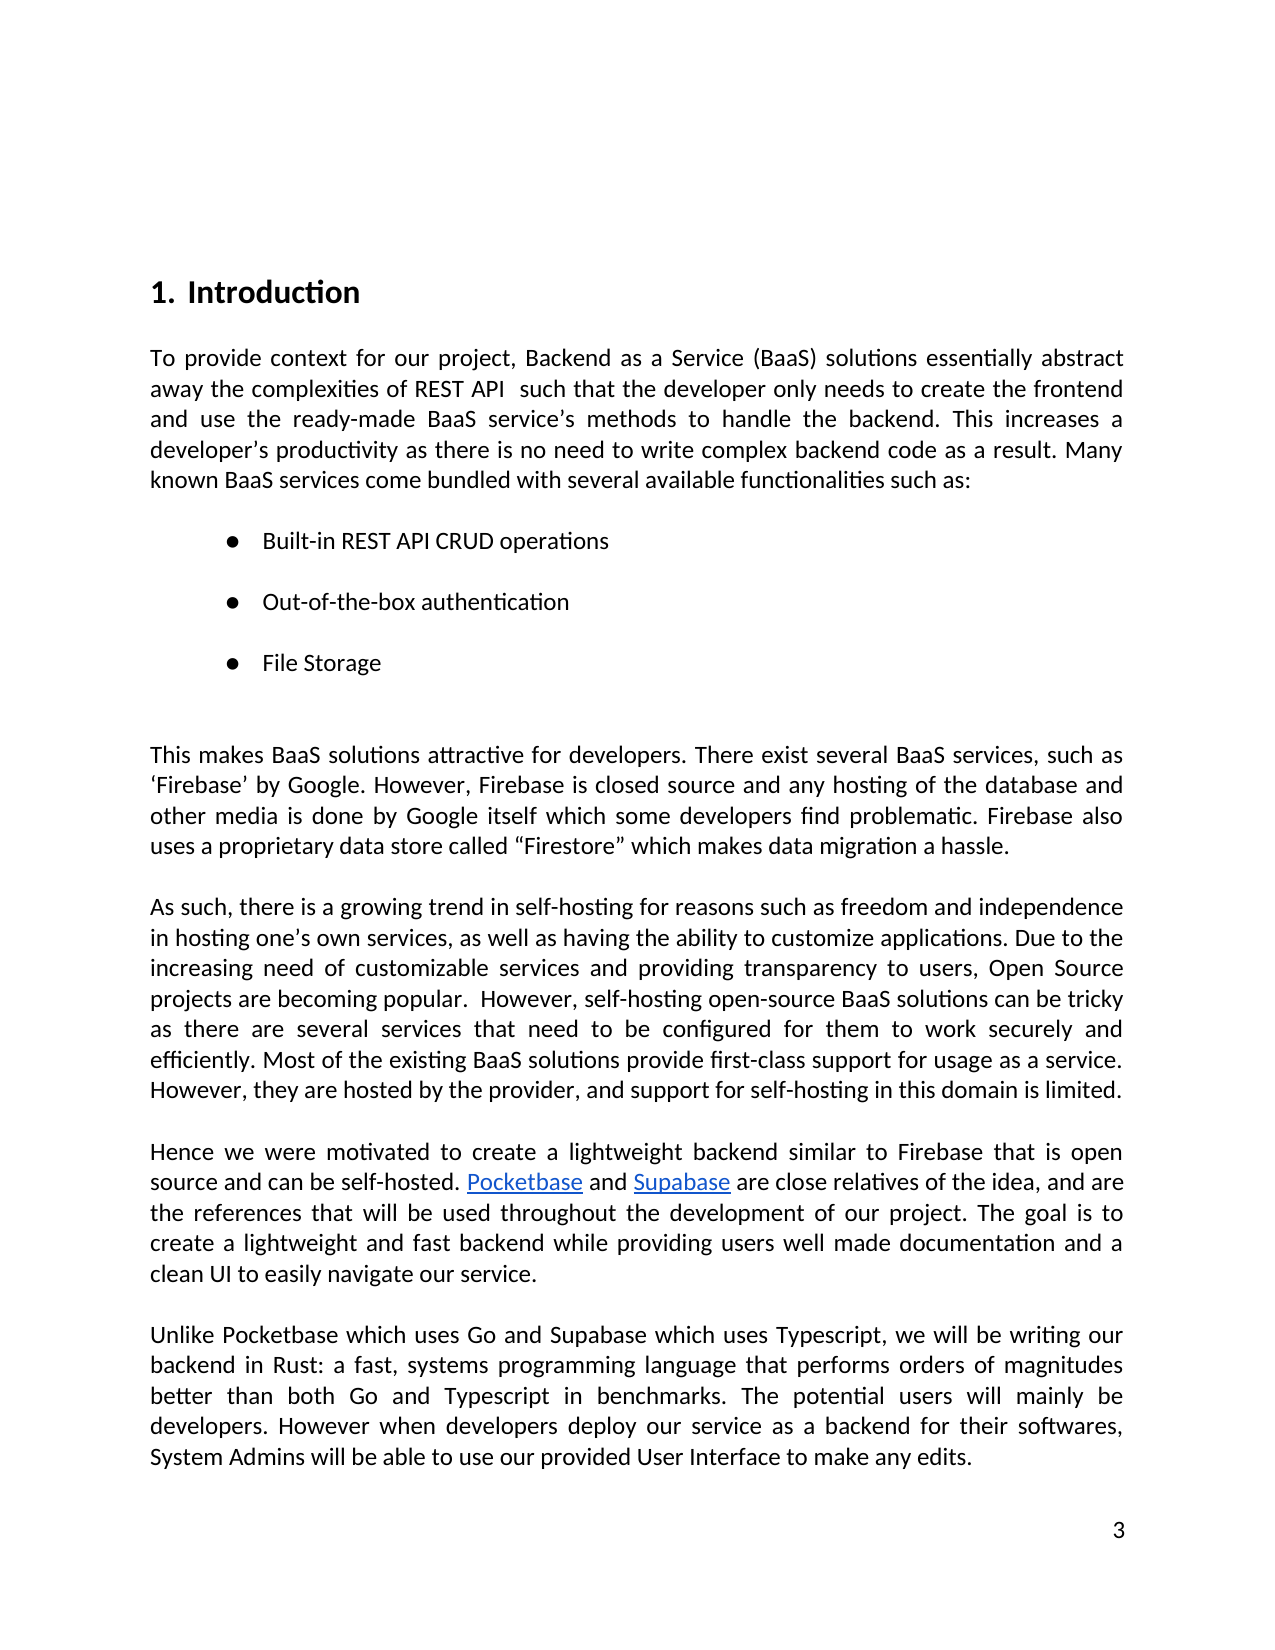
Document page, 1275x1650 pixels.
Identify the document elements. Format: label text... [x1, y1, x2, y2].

text ● Out-of-the-box authentication [225, 586, 1125, 617]
text As such, there is a growing trend in self-hosting for reasons such as freedom and independence in hosting one’s own services, as well as having the ability to customize applications. Due to the increasing need of customizable services and providing transparency to users, Open Source projects are becoming popular. However, self-hosting open-source BaaS solutions can be tricky as there are several services that need to be configured for them to work securely and efficiently. Most of the existing BaaS solutions provide first-class support for usage as a service. However, they are hosted by the provider, and support for self-hosting in this domain is limited. [150, 892, 1125, 1105]
text ● Built-in REST API CRUD operations [225, 525, 1125, 556]
text To provide context for our project, Backend as a Service (BaaS) solutions essentially abstract away the complexities of REST API such that the developer only needs to create the frontend and use the ready-made BaaS service’s methods to handle the backend. This increases a developer’s productivity as there is no need to write complex backend code as a result. Many known BaaS services come bundled with several available functionalities such as: [150, 342, 1125, 495]
text This makes BaaS solutions attractive for developers. There exist several BaaS services, such as ‘Firebase’ by Google. However, Firebase is closed source and any hosting of the database and other media is done by Google itself which some developers find problematic. Firebase also uses a proprietary data store called “Firestore” which makes data migration a hassle. [150, 739, 1125, 861]
subtitle Introduction [150, 271, 1125, 312]
text Unlike Pocketbase which uses Go and Supabase which uses Typescript, we will be writing our backend in Rust: a fast, systems programming language that performs orders of magnitudes better than both Go and Typescript in benchmarks. The potential users will mainly be developers. However when developers deploy our service as a backend for their softwares, System Admins will be able to use our provided User Interface to make any edits. [150, 1319, 1125, 1471]
text Hence we were motivated to create a lightweight backend similar to Firebase that is open source and can be self-hosted. Pocketbase and Supabase are close relatives of the idea, and are the references that will be used throughout the development of our project. The goal is to create a lightweight and fast backend while providing users well made documentation and a clean UI to easily navigate our service. [150, 1136, 1125, 1288]
text ● File Storage [225, 647, 1125, 678]
